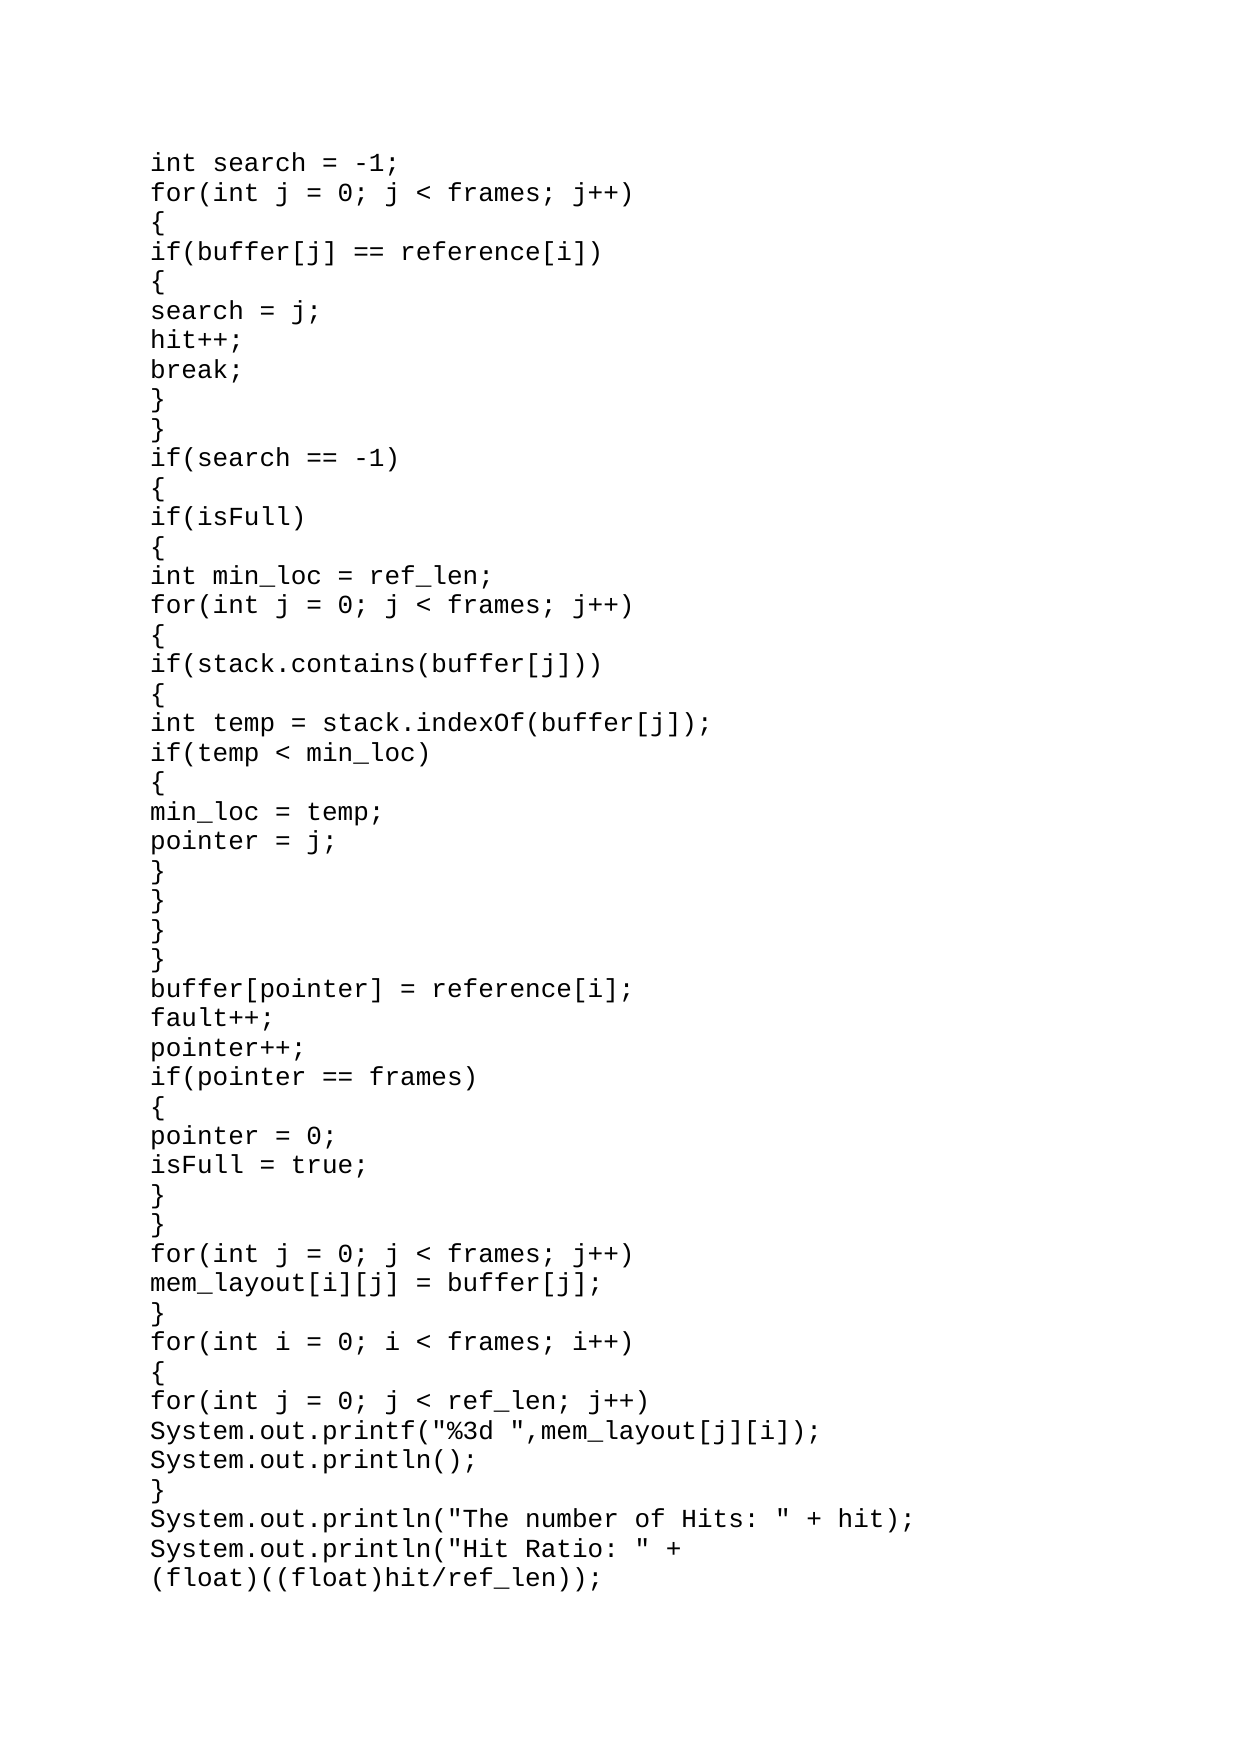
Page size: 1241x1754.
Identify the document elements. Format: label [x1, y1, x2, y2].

text [150, 386, 1090, 1594]
text [150, 150, 1090, 386]
